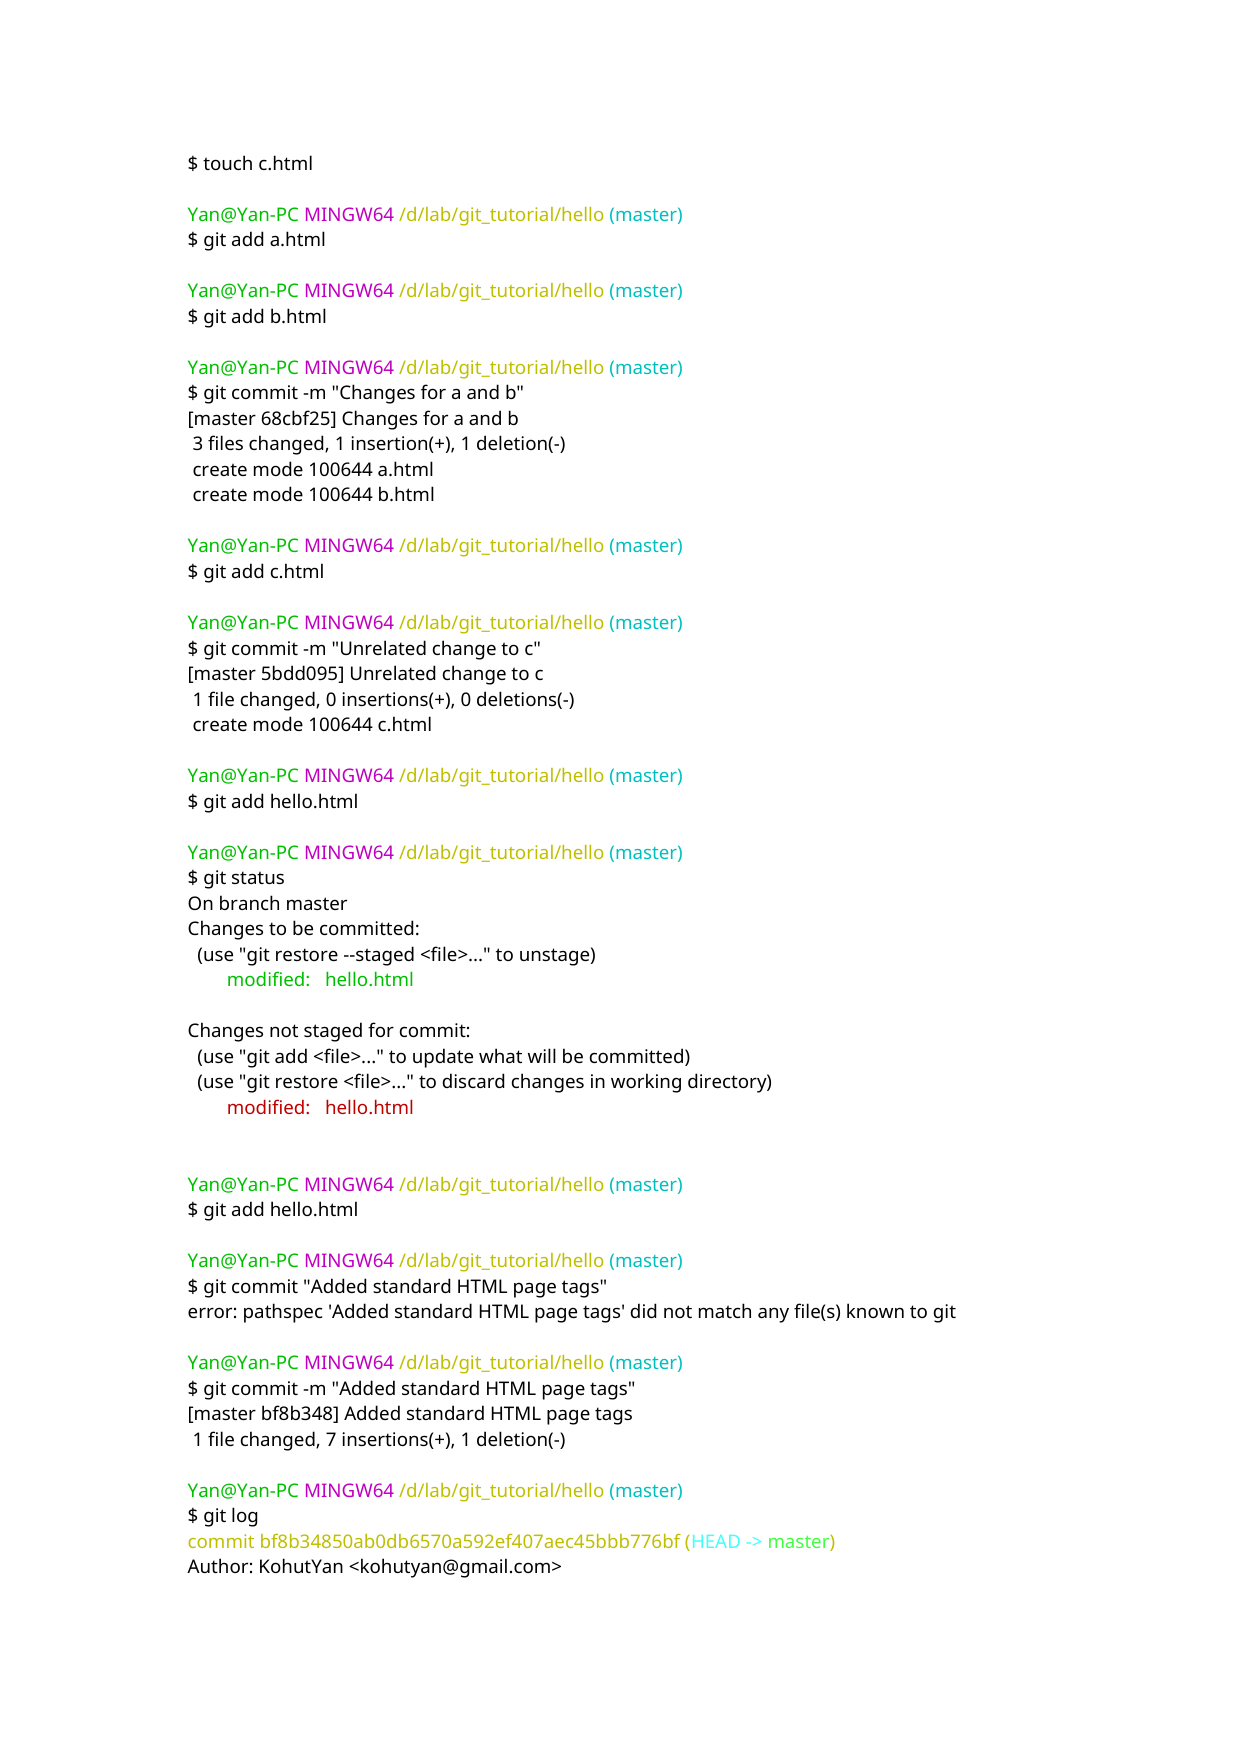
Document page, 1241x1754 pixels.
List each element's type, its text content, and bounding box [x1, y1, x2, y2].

text Author: KohutYan <kohutyan@gmail.com> [187, 1554, 1053, 1579]
text $ git add hello.html [187, 1196, 1053, 1222]
text [master 68cbf25] Changes for a and b [187, 405, 1053, 431]
text $ git commit -m "Added standard HTML page tags" [187, 1375, 1053, 1401]
text $ git commit -m "Changes for a and b" [187, 380, 1053, 405]
text create mode 100644 c.html [187, 711, 1053, 737]
text Yan@Yan-PC MINGW64 /d/lab/git_tutorial/hello (master) [187, 533, 1053, 558]
text (use "git restore <file>..." to discard changes in working directory) [187, 1069, 1053, 1094]
text Yan@Yan-PC MINGW64 /d/lab/git_tutorial/hello (master) [187, 354, 1053, 380]
text modified: hello.html [187, 1094, 1053, 1120]
text Changes not staged for commit: [187, 1018, 1053, 1043]
text (use "git add <file>..." to update what will be committed) [187, 1043, 1053, 1069]
text Yan@Yan-PC MINGW64 /d/lab/git_tutorial/hello (master) [187, 1477, 1053, 1503]
text error: pathspec 'Added standard HTML page tags' did not match any file(s) known to git [187, 1298, 1053, 1324]
text 1 file changed, 0 insertions(+), 0 deletions(-) [187, 686, 1053, 711]
text $ git add c.html [187, 558, 1053, 584]
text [187, 278, 1053, 303]
text $ git add b.html [187, 303, 1053, 329]
text $ git add a.html [187, 227, 1053, 252]
text (use "git restore --staged <file>..." to unstage) [187, 941, 1053, 967]
text Yan@Yan-PC MINGW64 /d/lab/git_tutorial/hello (master) [187, 839, 1053, 864]
text Yan@Yan-PC MINGW64 /d/lab/git_tutorial/hello (master) [187, 1171, 1053, 1196]
text modified: hello.html [187, 967, 1053, 992]
text commit bf8b34850ab0db6570a592ef407aec45bbb776bf (HEAD -> master) [187, 1528, 1053, 1554]
text $ touch c.html [187, 150, 1053, 176]
text $ git commit -m "Unrelated change to c" [187, 635, 1053, 660]
text $ git add hello.html [187, 788, 1053, 813]
text [master 5bdd095] Unrelated change to c [187, 660, 1053, 686]
text create mode 100644 a.html [187, 456, 1053, 482]
text $ git commit "Added standard HTML page tags" [187, 1273, 1053, 1298]
text Yan@Yan-PC MINGW64 /d/lab/git_tutorial/hello (master) [187, 762, 1053, 788]
text 3 files changed, 1 insertion(+), 1 deletion(-) [187, 431, 1053, 456]
text Yan@Yan-PC MINGW64 /d/lab/git_tutorial/hello (master) [187, 1247, 1053, 1273]
text $ git status [187, 864, 1053, 890]
text 1 file changed, 7 insertions(+), 1 deletion(-) [187, 1426, 1053, 1452]
text Yan@Yan-PC MINGW64 /d/lab/git_tutorial/hello (master) [187, 1349, 1053, 1375]
text Changes to be committed: [187, 916, 1053, 941]
text On branch master [187, 890, 1053, 916]
text $ git log [187, 1503, 1053, 1528]
text create mode 100644 b.html [187, 482, 1053, 507]
text [master bf8b348] Added standard HTML page tags [187, 1401, 1053, 1426]
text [187, 201, 1053, 227]
text Yan@Yan-PC MINGW64 /d/lab/git_tutorial/hello (master) [187, 609, 1053, 635]
